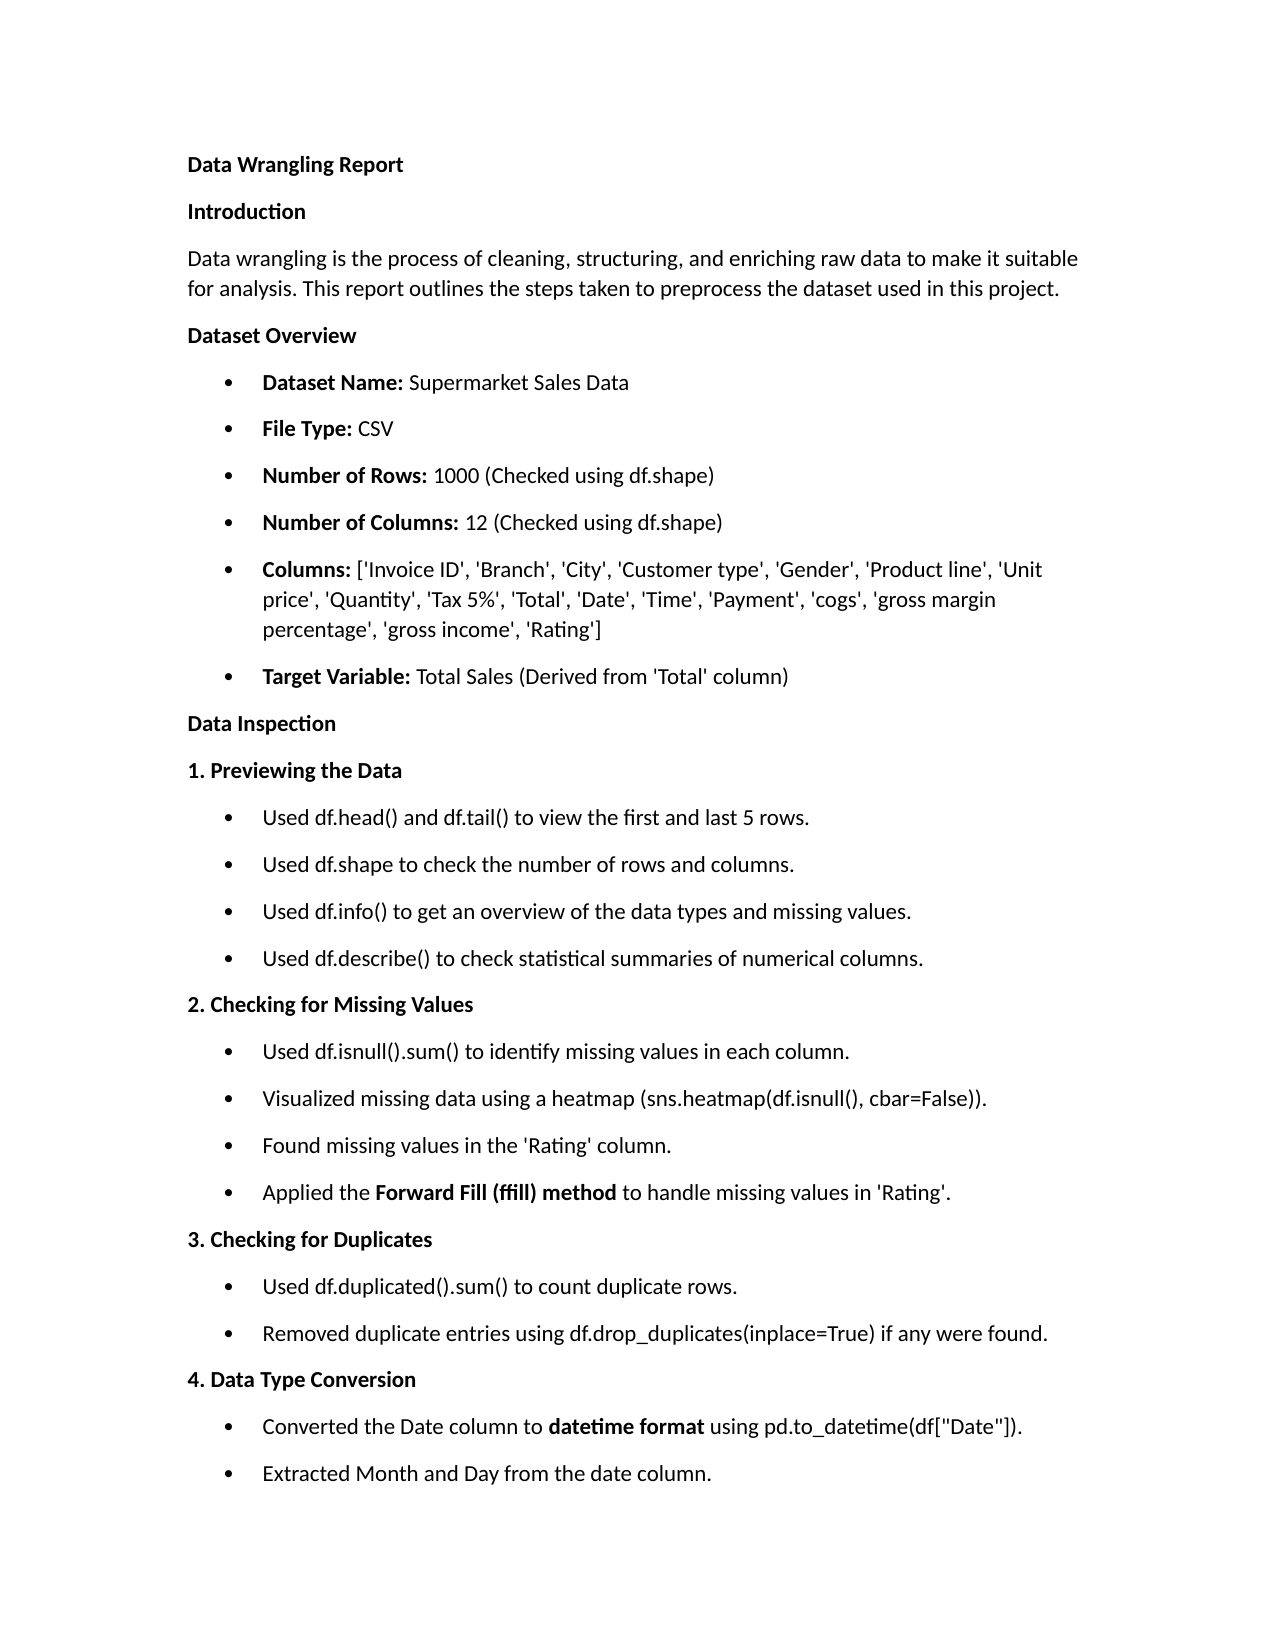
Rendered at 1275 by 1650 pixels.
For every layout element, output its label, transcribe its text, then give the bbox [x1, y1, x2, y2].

list Number of Columns: 12 (Checked using df.shape) [225, 508, 1087, 536]
list Columns: ['Invoice ID', 'Branch', 'City', 'Customer type', 'Gender', 'Product line', 'Unit price', 'Quantity', 'Tax 5%', 'Total', 'Date', 'Time', 'Payment', 'cogs', 'gross margin percentage', 'gross income', 'Rating'] [225, 555, 1087, 644]
list Visualized missing data using a heatmap (sns.heatmap(df.isnull(), cbar=False)). [225, 1084, 1087, 1112]
text 1. Previewing the Data [187, 756, 1087, 784]
list Removed duplicate entries using df.drop_duplicates(inplace=True) if any were found. [225, 1319, 1087, 1347]
text Introduction [187, 197, 1087, 225]
list Extracted Month and Day from the date column. [225, 1459, 1087, 1487]
list File Type: CSV [225, 414, 1087, 443]
list Applied the Forward Fill (ffill) method to handle missing values in 'Rating'. [225, 1178, 1087, 1206]
list Number of Rows: 1000 (Checked using df.shape) [225, 461, 1087, 489]
text Data Wrangling Report [187, 150, 1087, 178]
text 2. Checking for Missing Values [187, 991, 1087, 1019]
text Data Inspection [187, 709, 1087, 737]
text Data wrangling is the process of cleaning, structuring, and enriching raw data to make it suitable for analysis. This report outlines the steps taken to preprocess the dataset used in this project. [187, 244, 1087, 302]
text Dataset Overview [187, 321, 1087, 349]
text 4. Data Type Conversion [187, 1366, 1087, 1394]
list Target Variable: Total Sales (Derived from 'Total' column) [225, 662, 1087, 691]
list Used df.head() and df.tail() to view the first and last 5 rows. [225, 803, 1087, 831]
list Found missing values in the 'Rating' column. [225, 1131, 1087, 1159]
list Converted the Date column to datetime format using pd.to_datetime(df["Date"]). [225, 1412, 1087, 1441]
list Used df.info() to get an overview of the data types and missing values. [225, 897, 1087, 925]
list Used df.shape to check the number of rows and columns. [225, 850, 1087, 878]
list Used df.describe() to check statistical summaries of numerical columns. [225, 944, 1087, 972]
list Dataset Name: Supermarket Sales Data [225, 368, 1087, 396]
text 3. Checking for Duplicates [187, 1225, 1087, 1253]
list Used df.duplicated().sum() to count duplicate rows. [225, 1272, 1087, 1300]
list Used df.isnull().sum() to identify missing values in each column. [225, 1037, 1087, 1066]
